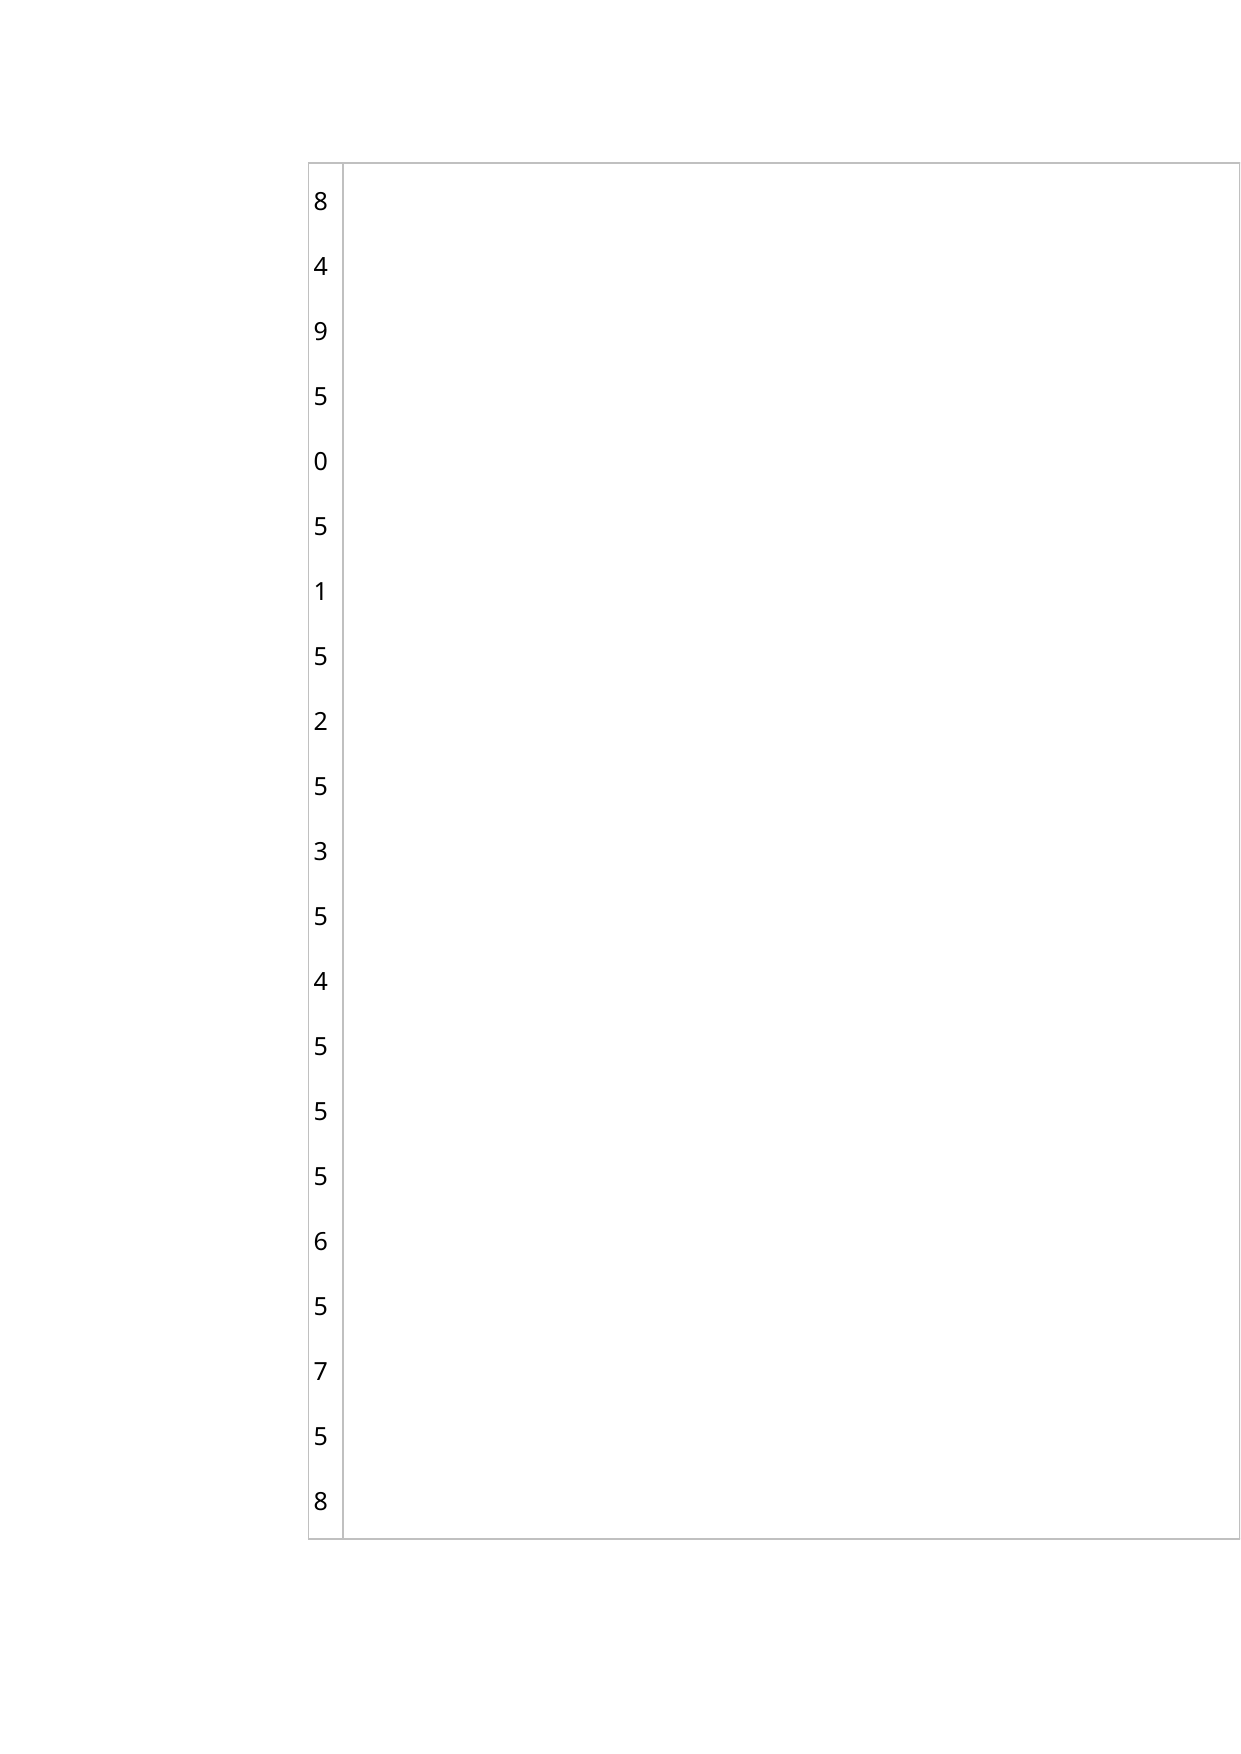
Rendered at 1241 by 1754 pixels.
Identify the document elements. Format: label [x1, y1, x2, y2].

table_header [344, 164, 1239, 1538]
table_header [309, 164, 342, 1538]
